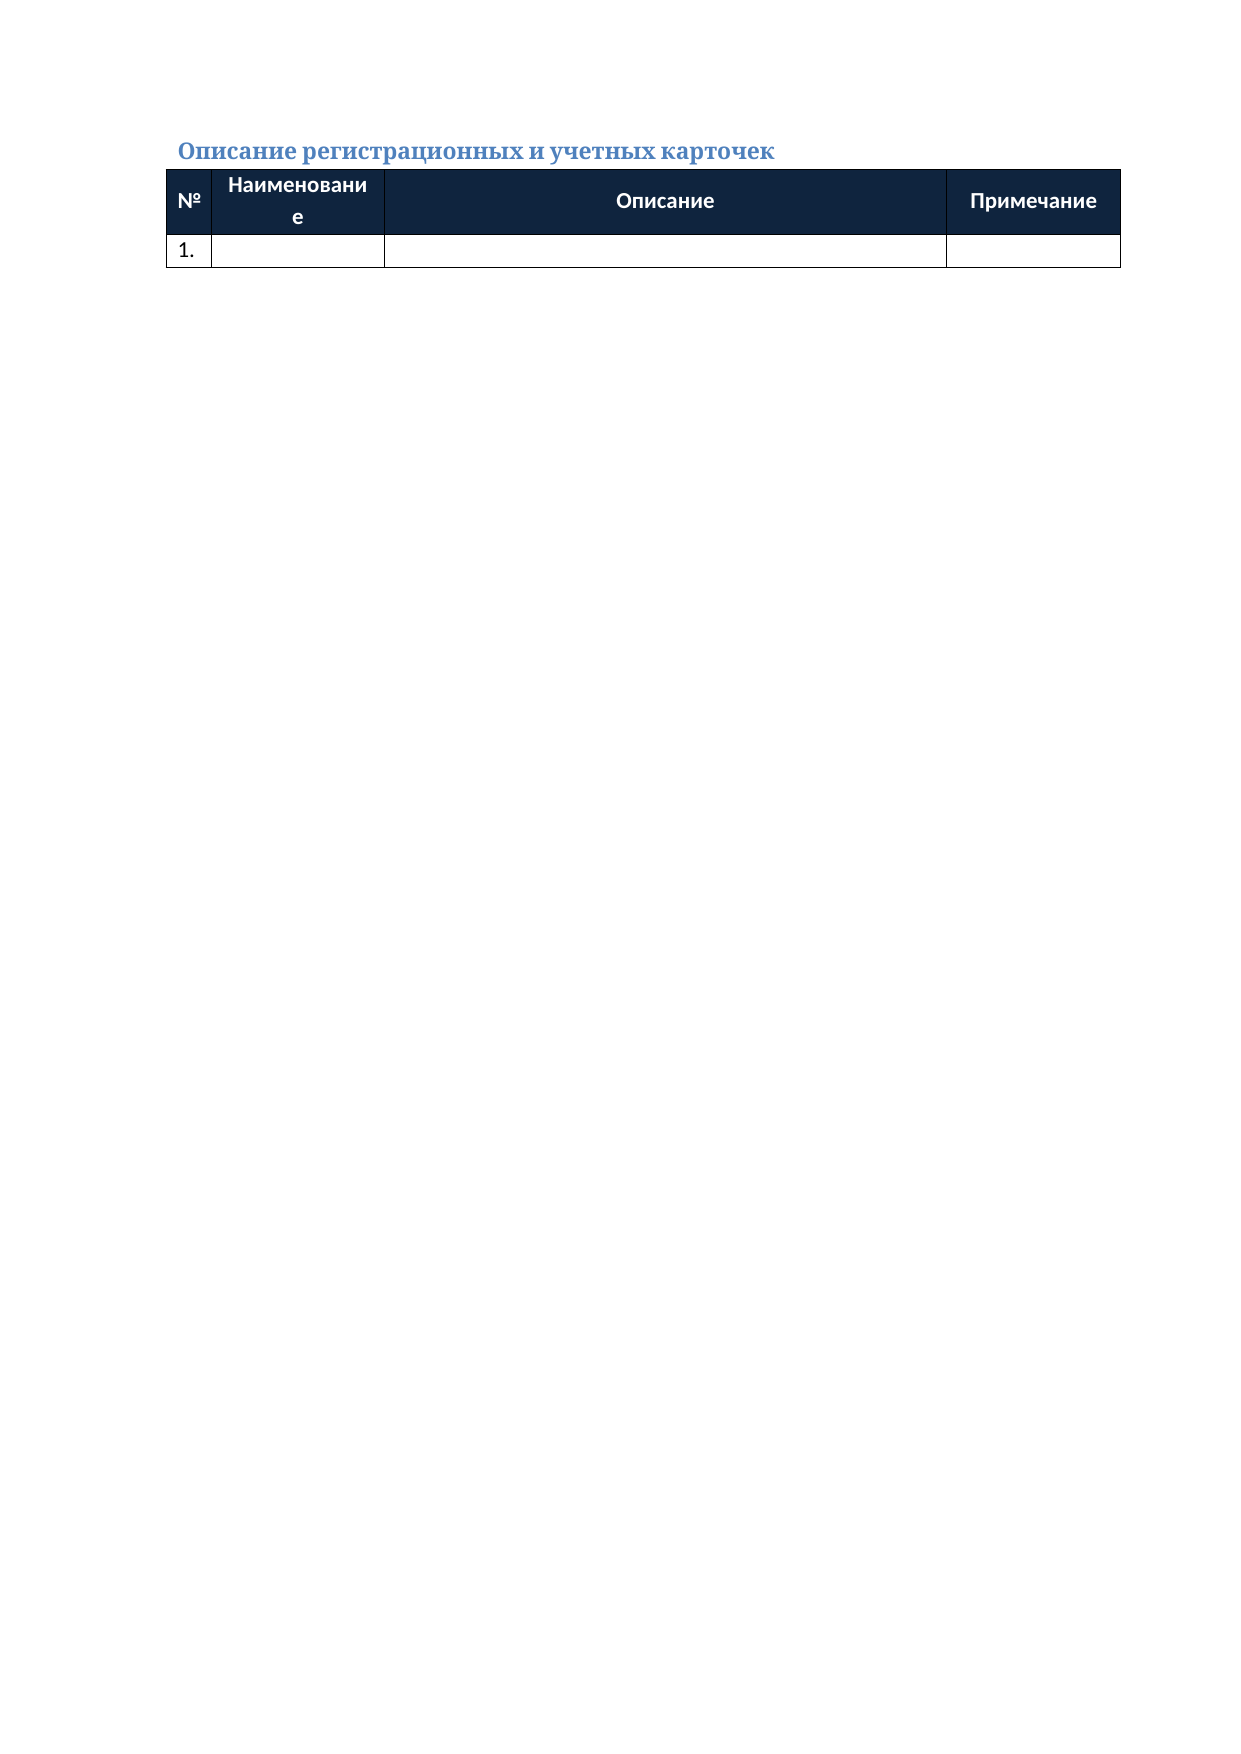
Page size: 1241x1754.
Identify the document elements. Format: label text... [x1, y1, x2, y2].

table_header Описание [385, 170, 946, 234]
table_cell [385, 235, 946, 267]
subtitle Описание регистрационных и учетных карточек [177, 139, 1152, 165]
table_header № [167, 170, 211, 234]
table_cell [167, 235, 211, 267]
table_cell [212, 235, 384, 267]
table_header Наименование [212, 170, 384, 234]
table_cell [947, 235, 1120, 267]
table_header Примечание [947, 170, 1120, 234]
